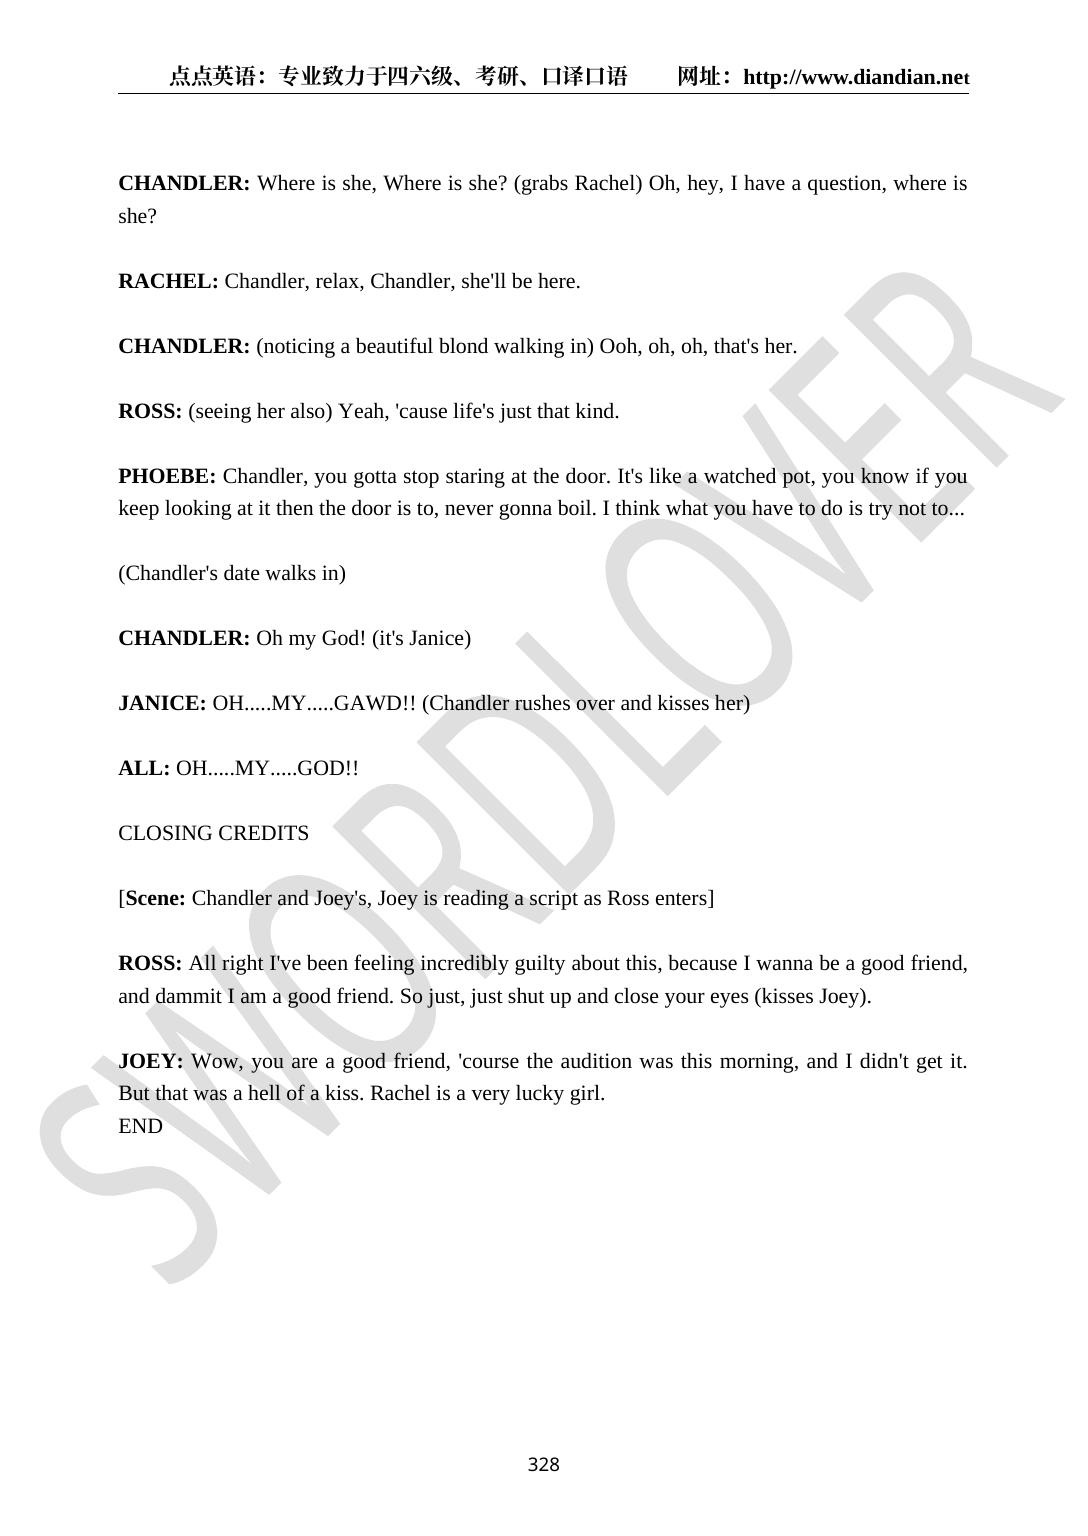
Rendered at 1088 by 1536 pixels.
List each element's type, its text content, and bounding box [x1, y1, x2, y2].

text END [118, 1109, 969, 1141]
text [118, 134, 969, 1109]
